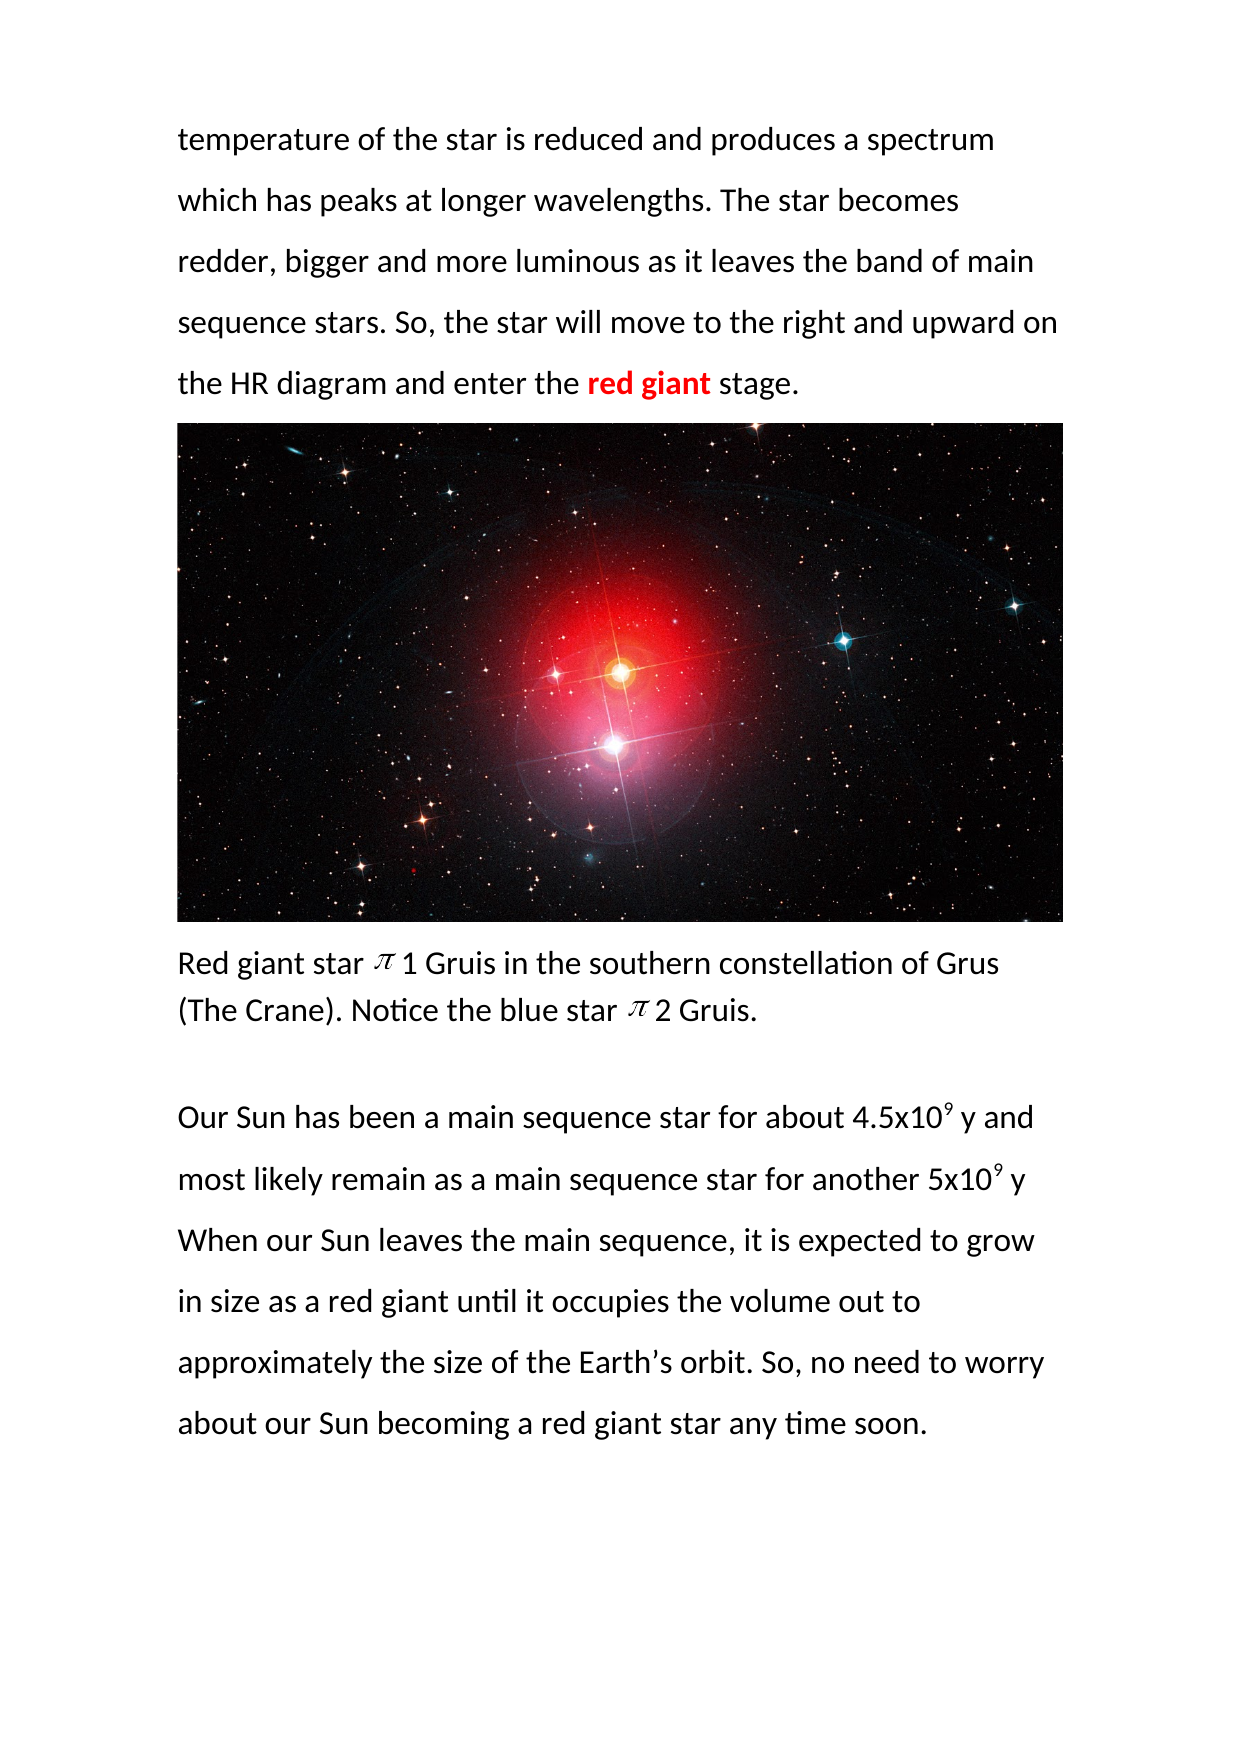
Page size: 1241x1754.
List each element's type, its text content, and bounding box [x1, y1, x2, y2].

picture [177, 423, 1063, 922]
text Our Sun has been a main sequence star for about 4.5x109 y and most likely remain as a main sequence star for another 5x109 y When our Sun leaves the main sequence, it is expected to grow in size as a red giant until it occupies the volume out to approximately the size of the Earth’s orbit. So, no need to worry about our Sun becoming a red giant star any time soon. [177, 1097, 1063, 1442]
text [177, 118, 1063, 403]
text Red giant star 1 Gruis in the southern constellation of Grus (The Crane). Notice the blue star 2 Gruis. [177, 942, 1063, 1029]
